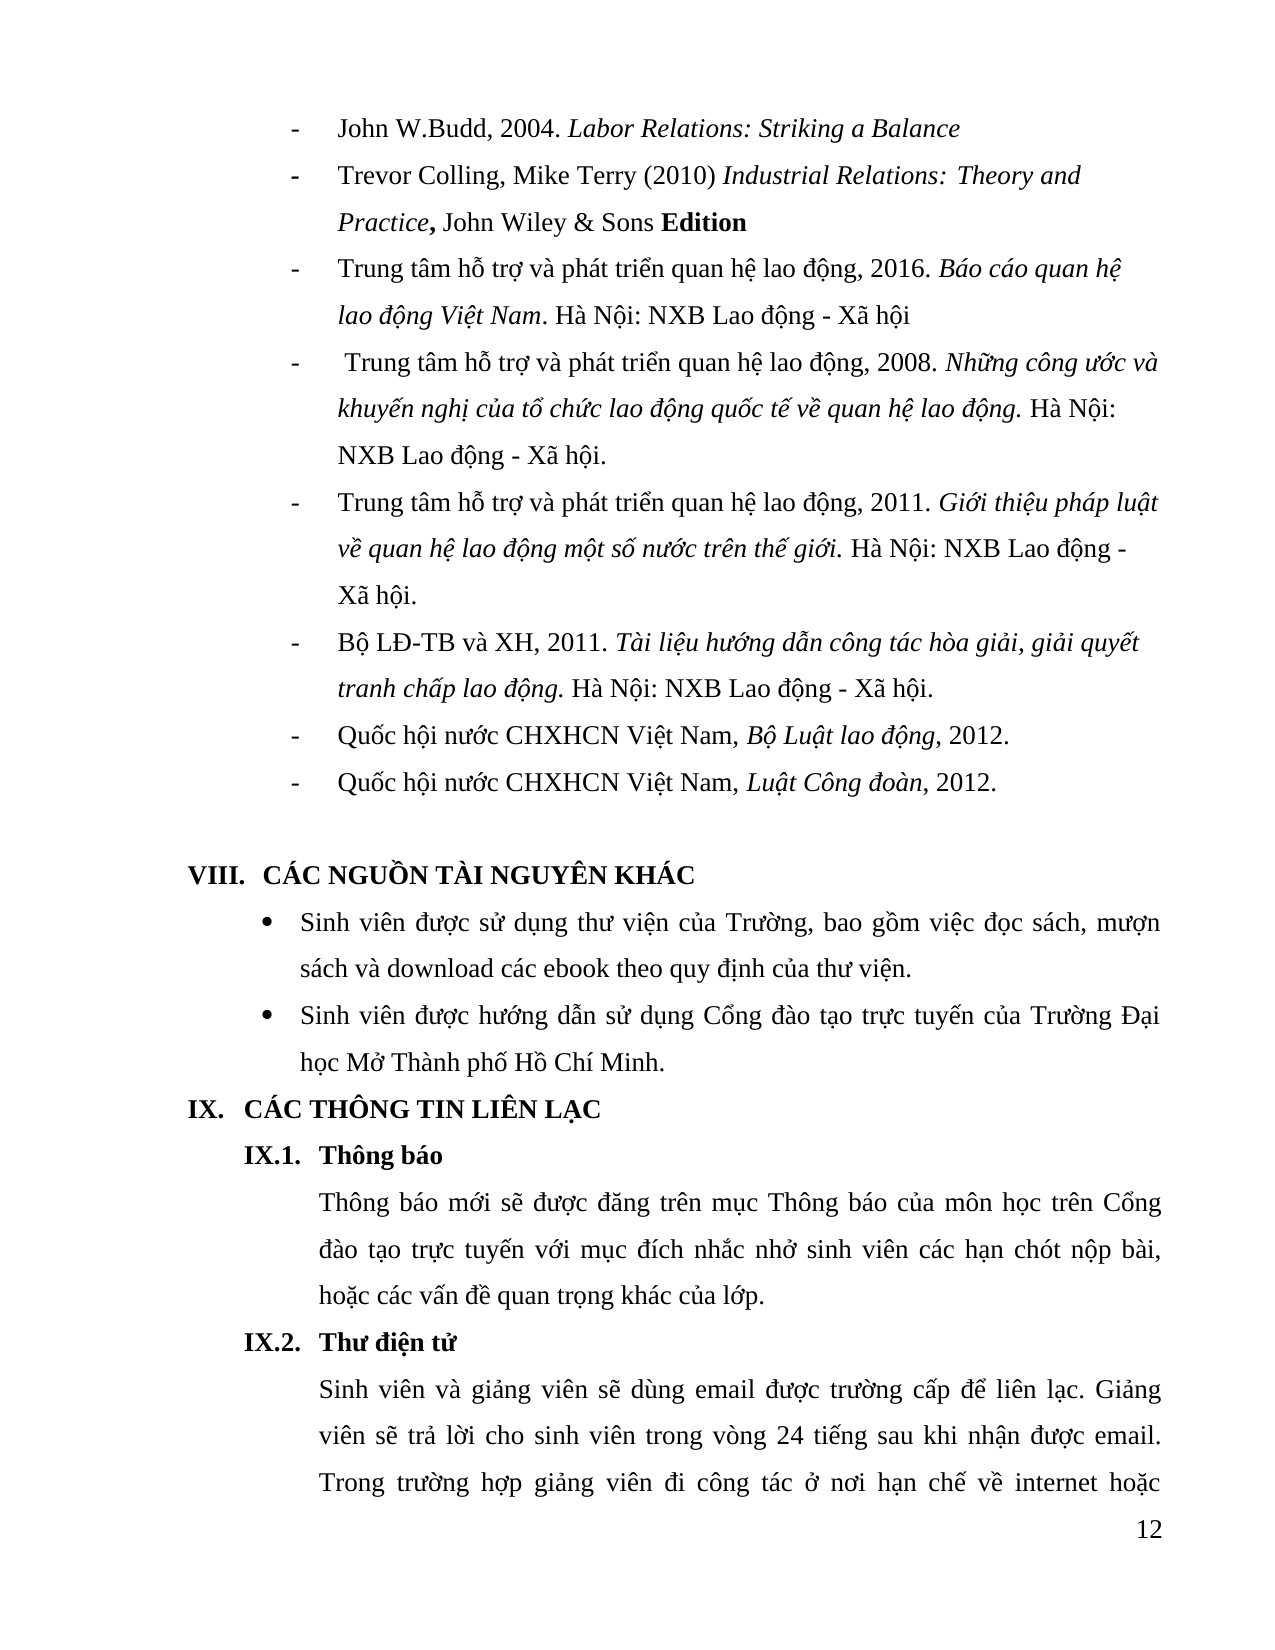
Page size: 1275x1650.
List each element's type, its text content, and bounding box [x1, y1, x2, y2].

list Quốc hội nước CHXHCN Việt Nam, Bộ Luật lao động, 2012. [291, 719, 1162, 750]
list Thông báo [244, 1139, 1162, 1171]
list CÁC NGUỒN TÀI NGUYÊN KHÁC [187, 859, 1162, 890]
list John W.Budd, 2004. Labor Relations: Striking a Balance [291, 112, 1162, 144]
list Bộ LĐ-TB và XH, 2011. Tài liệu hướng dẫn công tác hòa giải, giải quyết tranh chấp lao động. Hà Nội: NXB Lao động - Xã hội. [291, 626, 1162, 704]
list Thông báo mới sẽ được đăng trên mục Thông báo của môn học trên Cổng đào tạo trực tuyến với mục đích nhắc nhở sinh viên các hạn chót nộp bài, hoặc các vấn đề quan trọng khác của lớp. [319, 1186, 1162, 1311]
list Thư điện tử [244, 1326, 1162, 1357]
list Quốc hội nước CHXHCN Việt Nam, Luật Công đoàn, 2012. [291, 766, 1162, 797]
list Trung tâm hỗ trợ và phát triển quan hệ lao động, 2011. Giới thiệu pháp luật về quan hệ lao động một số nước trên thế giới. Hà Nội: NXB Lao động - Xã hội. [291, 486, 1162, 610]
list Trung tâm hỗ trợ và phát triển quan hệ lao động, 2016. Báo cáo quan hệ lao động Việt Nam. Hà Nội: NXB Lao động - Xã hội [291, 252, 1162, 330]
list Trung tâm hỗ trợ và phát triển quan hệ lao động, 2008. Những công ước và khuyến nghị của tổ chức lao động quốc tế về quan hệ lao động. Hà Nội: NXB Lao động - Xã hội. [291, 346, 1162, 470]
list CÁC THÔNG TIN LIÊN LẠC [187, 1093, 1162, 1124]
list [319, 1373, 1162, 1497]
list Trevor Colling, Mike Terry (2010) Industrial Relations: Theory and Practice, John Wiley & Sons Edition [291, 159, 1162, 237]
list Sinh viên được sử dụng thư viện của Trường, bao gồm việc đọc sách, mượn sách và download các ebook theo quy định của thư viện. [262, 906, 1162, 984]
list Sinh viên được hướng dẫn sử dụng Cổng đào tạo trực tuyến của Trường Đại học Mở Thành phố Hồ Chí Minh. [262, 999, 1162, 1077]
